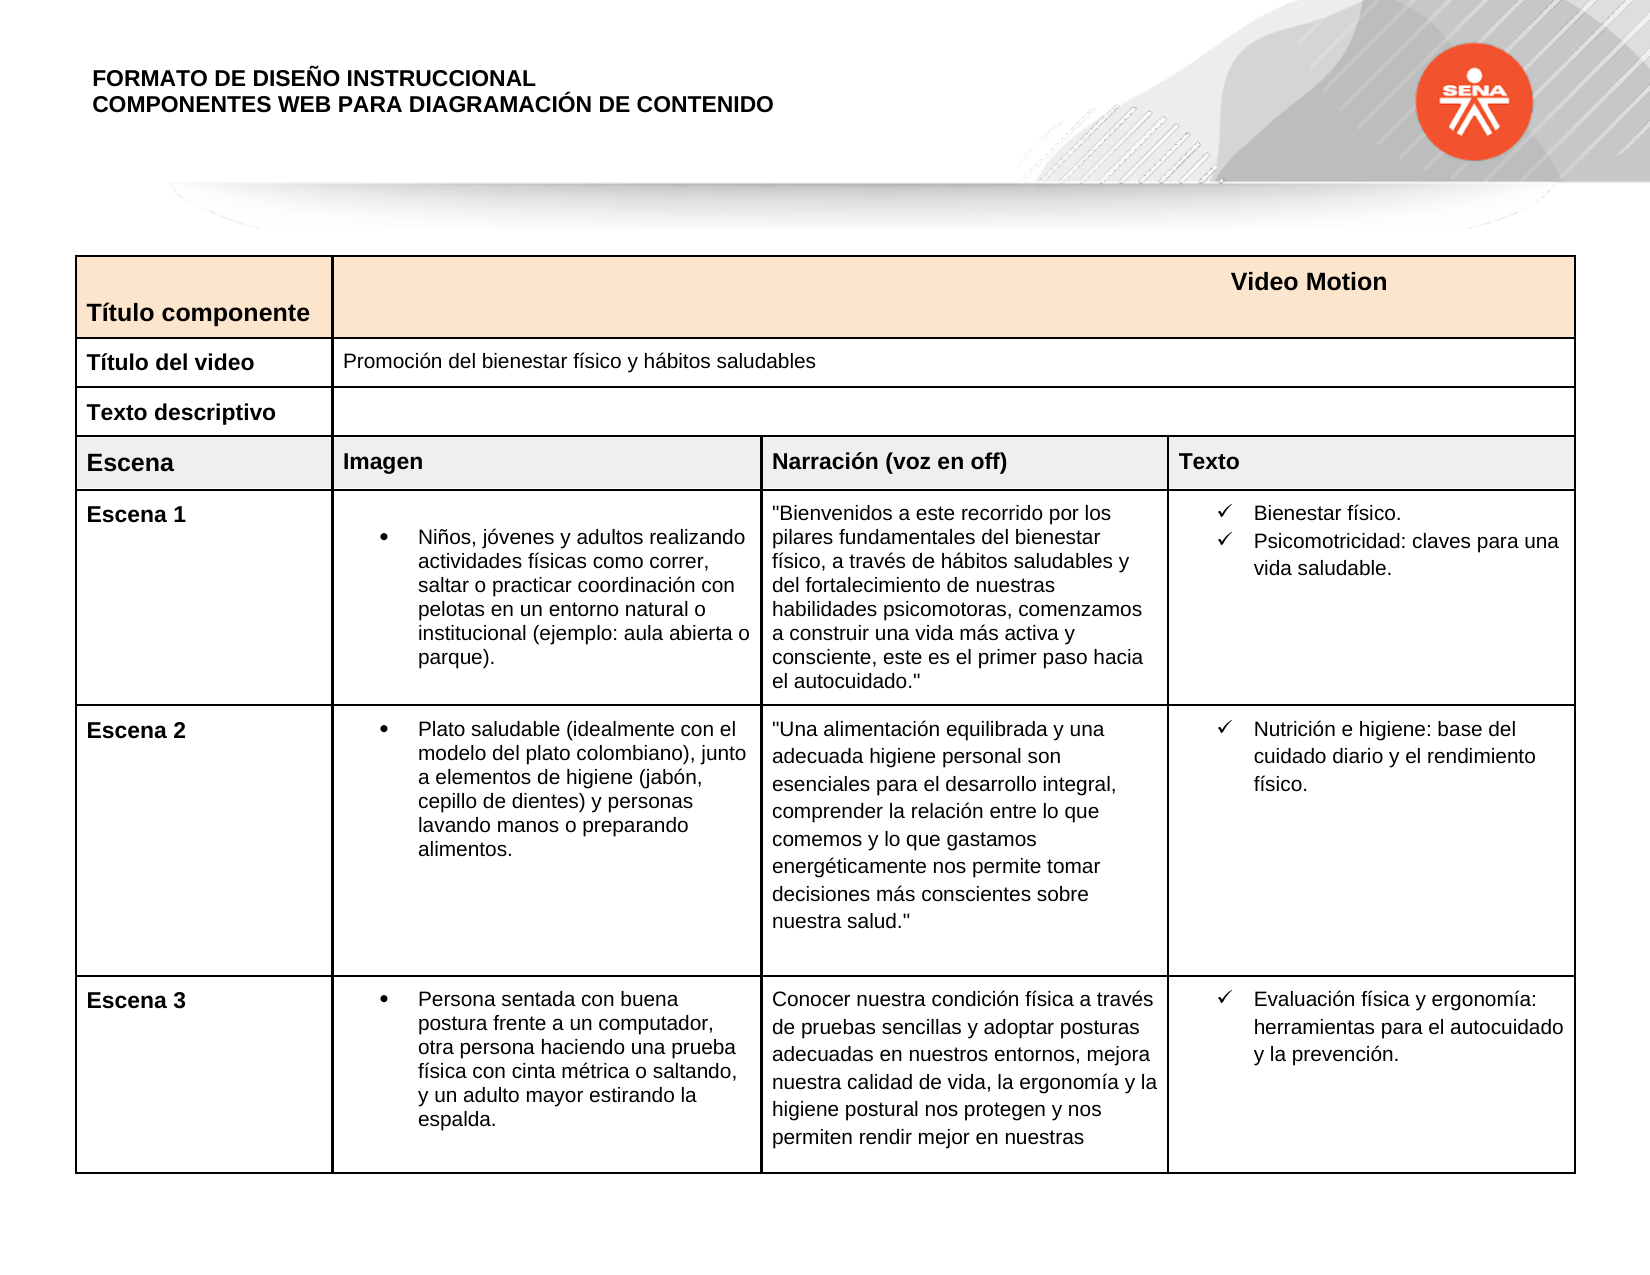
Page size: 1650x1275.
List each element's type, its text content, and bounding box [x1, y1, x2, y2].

table_cell Texto descriptivo [77, 388, 331, 435]
table_cell Escena [77, 437, 331, 488]
table_cell Nutrición e higiene: base del cuidado diario y el rendimiento físico. [1169, 706, 1574, 975]
table_cell Escena 1 [77, 491, 331, 704]
table_cell Promoción del bienestar físico y hábitos saludables [334, 339, 1574, 386]
picture [0, 0, 1650, 229]
table_cell Plato saludable (idealmente con el modelo del plato colombiano), junto a elementos de higiene (jabón, cepillo de dientes) y personas lavando manos o preparando alimentos. [334, 706, 760, 975]
table_header Video Motion [334, 257, 1574, 337]
table_cell Bienestar físico. Psicomotricidad: claves para una vida saludable. [1169, 491, 1574, 704]
table_cell Imagen [334, 437, 760, 488]
table_cell Escena 2 [77, 706, 331, 975]
table_cell Narración (voz en off) [763, 437, 1167, 488]
table_cell Evaluación física y ergonomía: herramientas para el autocuidado y la prevención. [1169, 977, 1574, 1172]
table_cell "Una alimentación equilibrada y una adecuada higiene personal son esenciales para el desarrollo integral, comprender la relación entre lo que comemos y lo que gastamos energéticamente nos permite tomar decisiones más conscientes sobre nuestra salud." [763, 706, 1167, 975]
table_cell [334, 388, 1574, 435]
table_cell Título del video [77, 339, 331, 386]
table_cell Escena 3 [77, 977, 331, 1172]
table_cell Niños, jóvenes y adultos realizando actividades físicas como correr, saltar o practicar coordinación con pelotas en un entorno natural o institucional (ejemplo: aula abierta o parque). [334, 491, 760, 704]
table_cell "Bienvenidos a este recorrido por los pilares fundamentales del bienestar físico, a través de hábitos saludables y del fortalecimiento de nuestras habilidades psicomotoras, comenzamos a construir una vida más activa y consciente, este es el primer paso hacia el autocuidado." [763, 491, 1167, 704]
table_header Título componente [77, 257, 331, 337]
table_cell Texto [1169, 437, 1574, 488]
